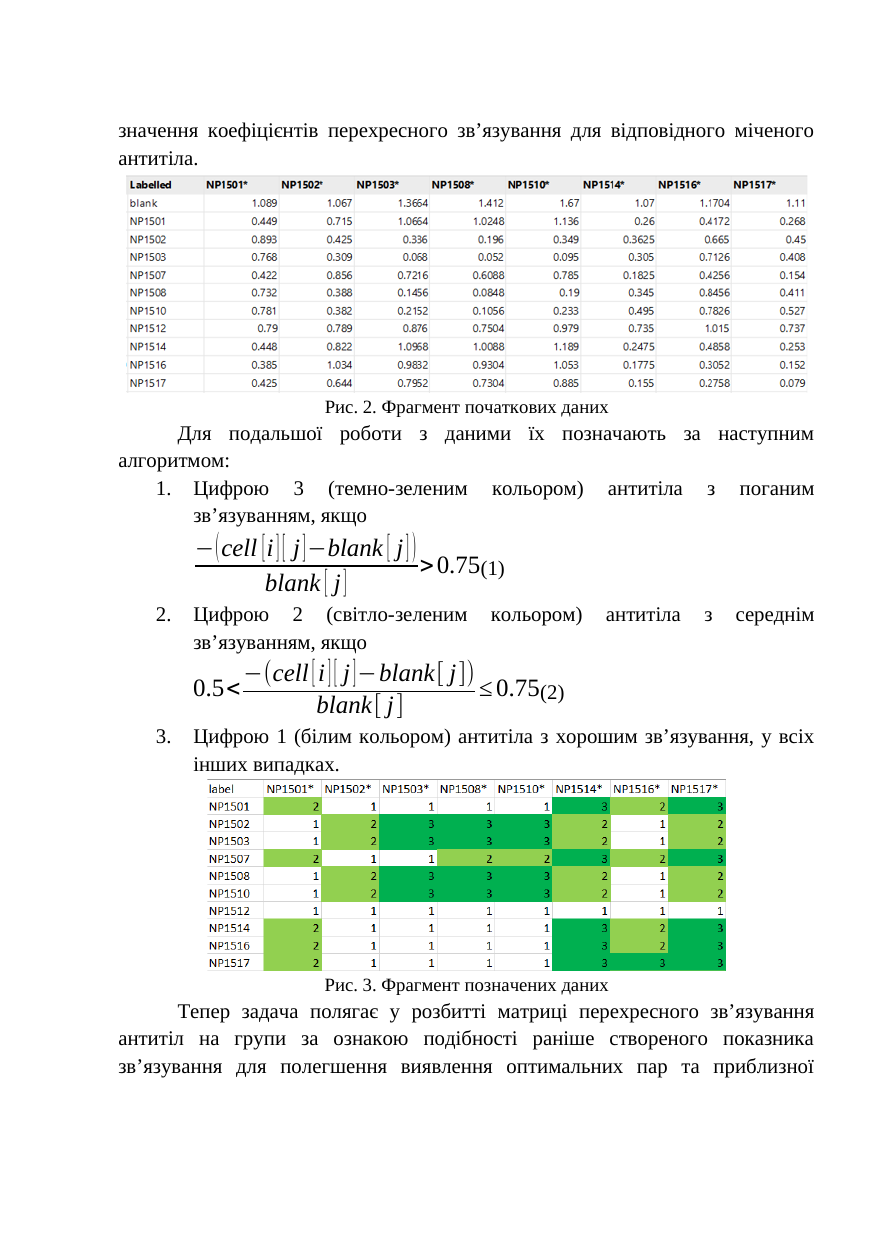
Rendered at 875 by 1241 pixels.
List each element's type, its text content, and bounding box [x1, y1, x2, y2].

list (1) [193, 531, 815, 599]
picture [207, 779, 726, 971]
text (2) [193, 658, 815, 721]
text Для подальшої роботи з даними їх позначають за наступним алгоритмом: [118, 421, 815, 472]
picture [125, 173, 808, 393]
list Цифрою 2 (світло-зеленим кольором) антитіла з середнім зв’язуванням, якщо [156, 602, 815, 654]
list Цифрою 1 (білим кольором) антитіла з хорошим зв’язування, у всіх інших випадках. [156, 724, 815, 776]
list Цифрою 3 (темно-зеленим кольором) антитіла з поганим зв’язуванням, якщо [156, 476, 815, 527]
